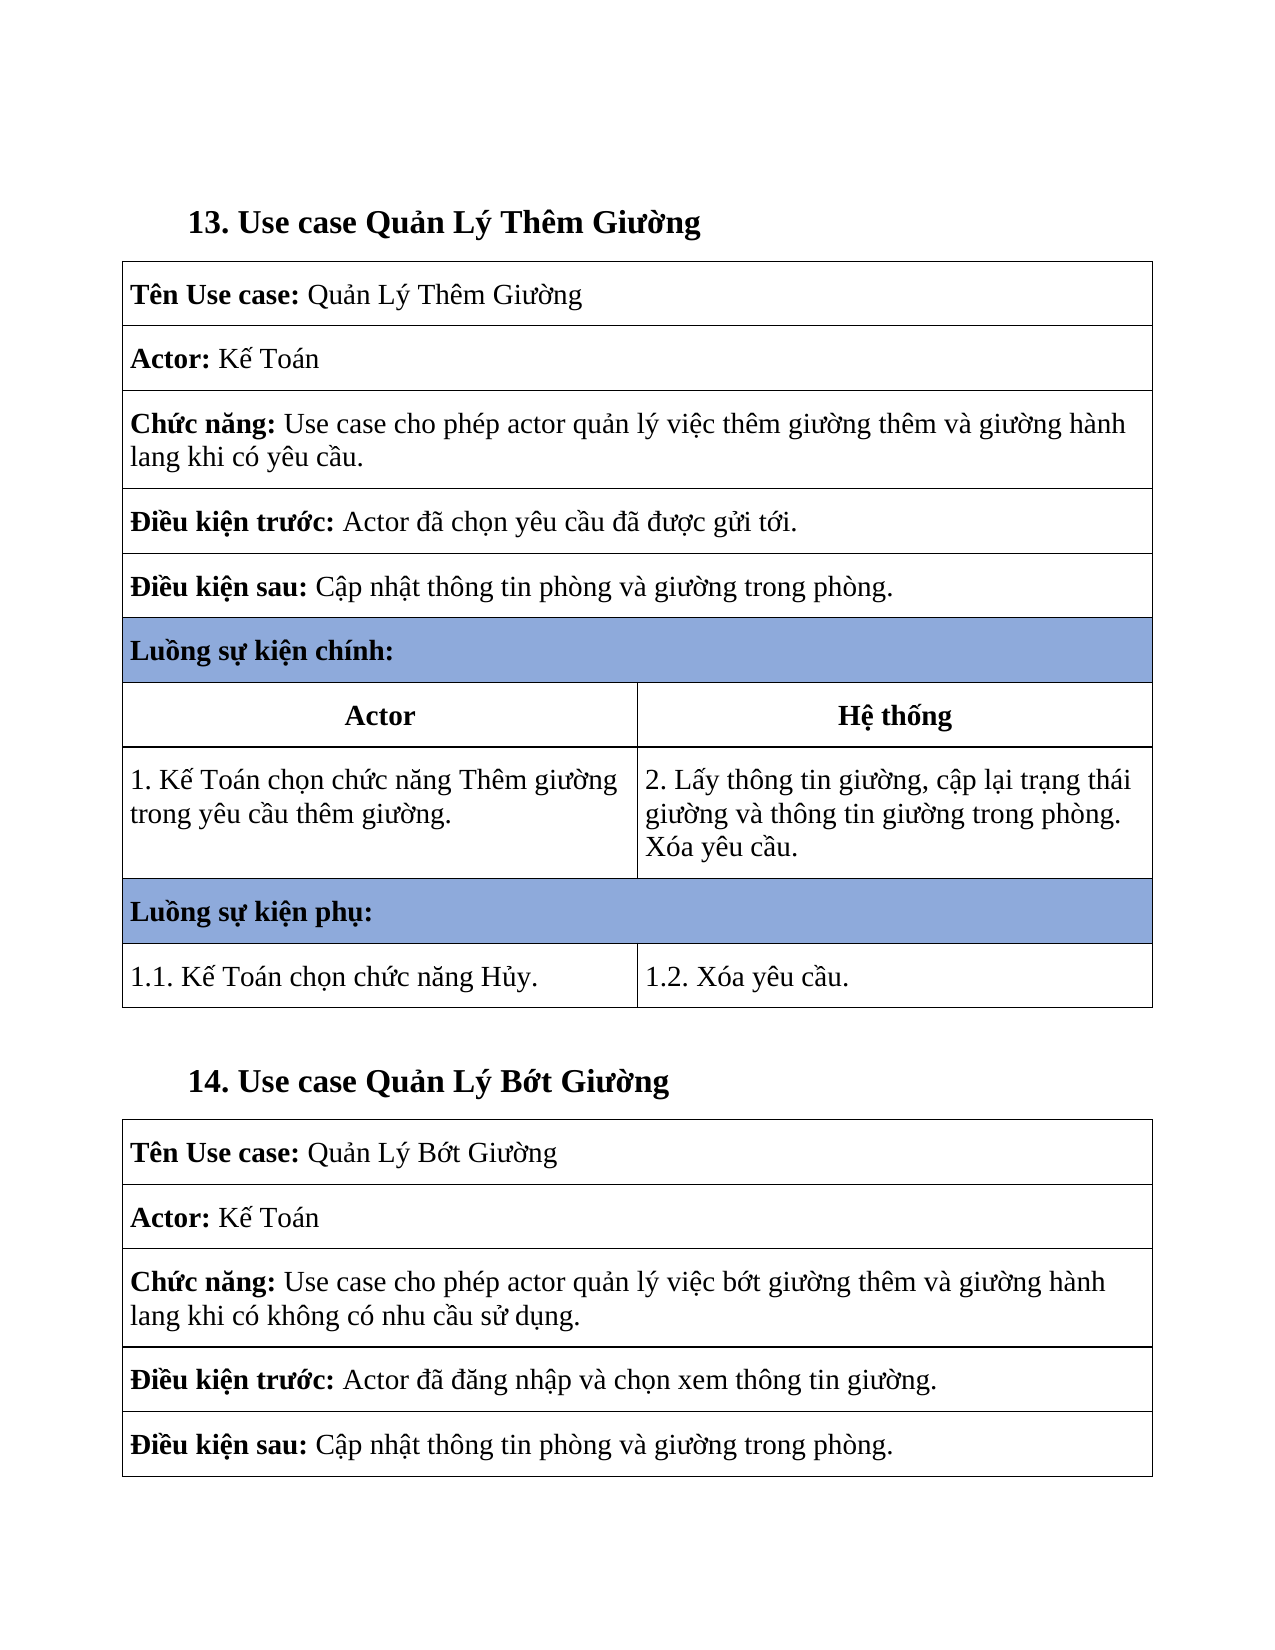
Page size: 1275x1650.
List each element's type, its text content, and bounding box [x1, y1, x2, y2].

text 13. Use case Quản Lý Thêm Giường [187, 203, 1125, 241]
table_header Tên Use case: Quản Lý Thêm Giường [123, 262, 1152, 325]
table_cell Điều kiện trước: Actor đã đăng nhập và chọn xem thông tin giường. [123, 1348, 1152, 1411]
table_cell 1.2. Xóa yêu cầu. [638, 944, 1152, 1007]
table_cell 1. Kế Toán chọn chức năng Thêm giường trong yêu cầu thêm giường. [123, 748, 637, 878]
table_cell Điều kiện trước: Actor đã chọn yêu cầu đã được gửi tới. [123, 489, 1152, 553]
table_header Tên Use case: Quản Lý Bớt Giường [123, 1120, 1152, 1184]
table_cell Luồng sự kiện phụ: [123, 879, 1152, 943]
text 14. Use case Quản Lý Bớt Giường [187, 1061, 1125, 1099]
table_cell Điều kiện sau: Cập nhật thông tin phòng và giường trong phòng. [123, 554, 1152, 617]
table_cell 1.1. Kế Toán chọn chức năng Hủy. [123, 944, 637, 1007]
table_cell Actor [123, 683, 637, 746]
table_cell Luồng sự kiện chính: [123, 618, 1152, 682]
table_cell Điều kiện sau: Cập nhật thông tin phòng và giường trong phòng. [123, 1412, 1152, 1476]
table_cell Actor: Kế Toán [123, 1185, 1152, 1248]
table_cell Chức năng: Use case cho phép actor quản lý việc thêm giường thêm và giường hành lang khi có yêu cầu. [123, 391, 1152, 488]
table_cell 2. Lấy thông tin giường, cập lại trạng thái giường và thông tin giường trong phòng. Xóa yêu cầu. [638, 748, 1152, 878]
table_cell Chức năng: Use case cho phép actor quản lý việc bớt giường thêm và giường hành lang khi có không có nhu cầu sử dụng. [123, 1249, 1152, 1346]
table_cell Actor: Kế Toán [123, 326, 1152, 390]
table_cell Hệ thống [638, 683, 1152, 746]
